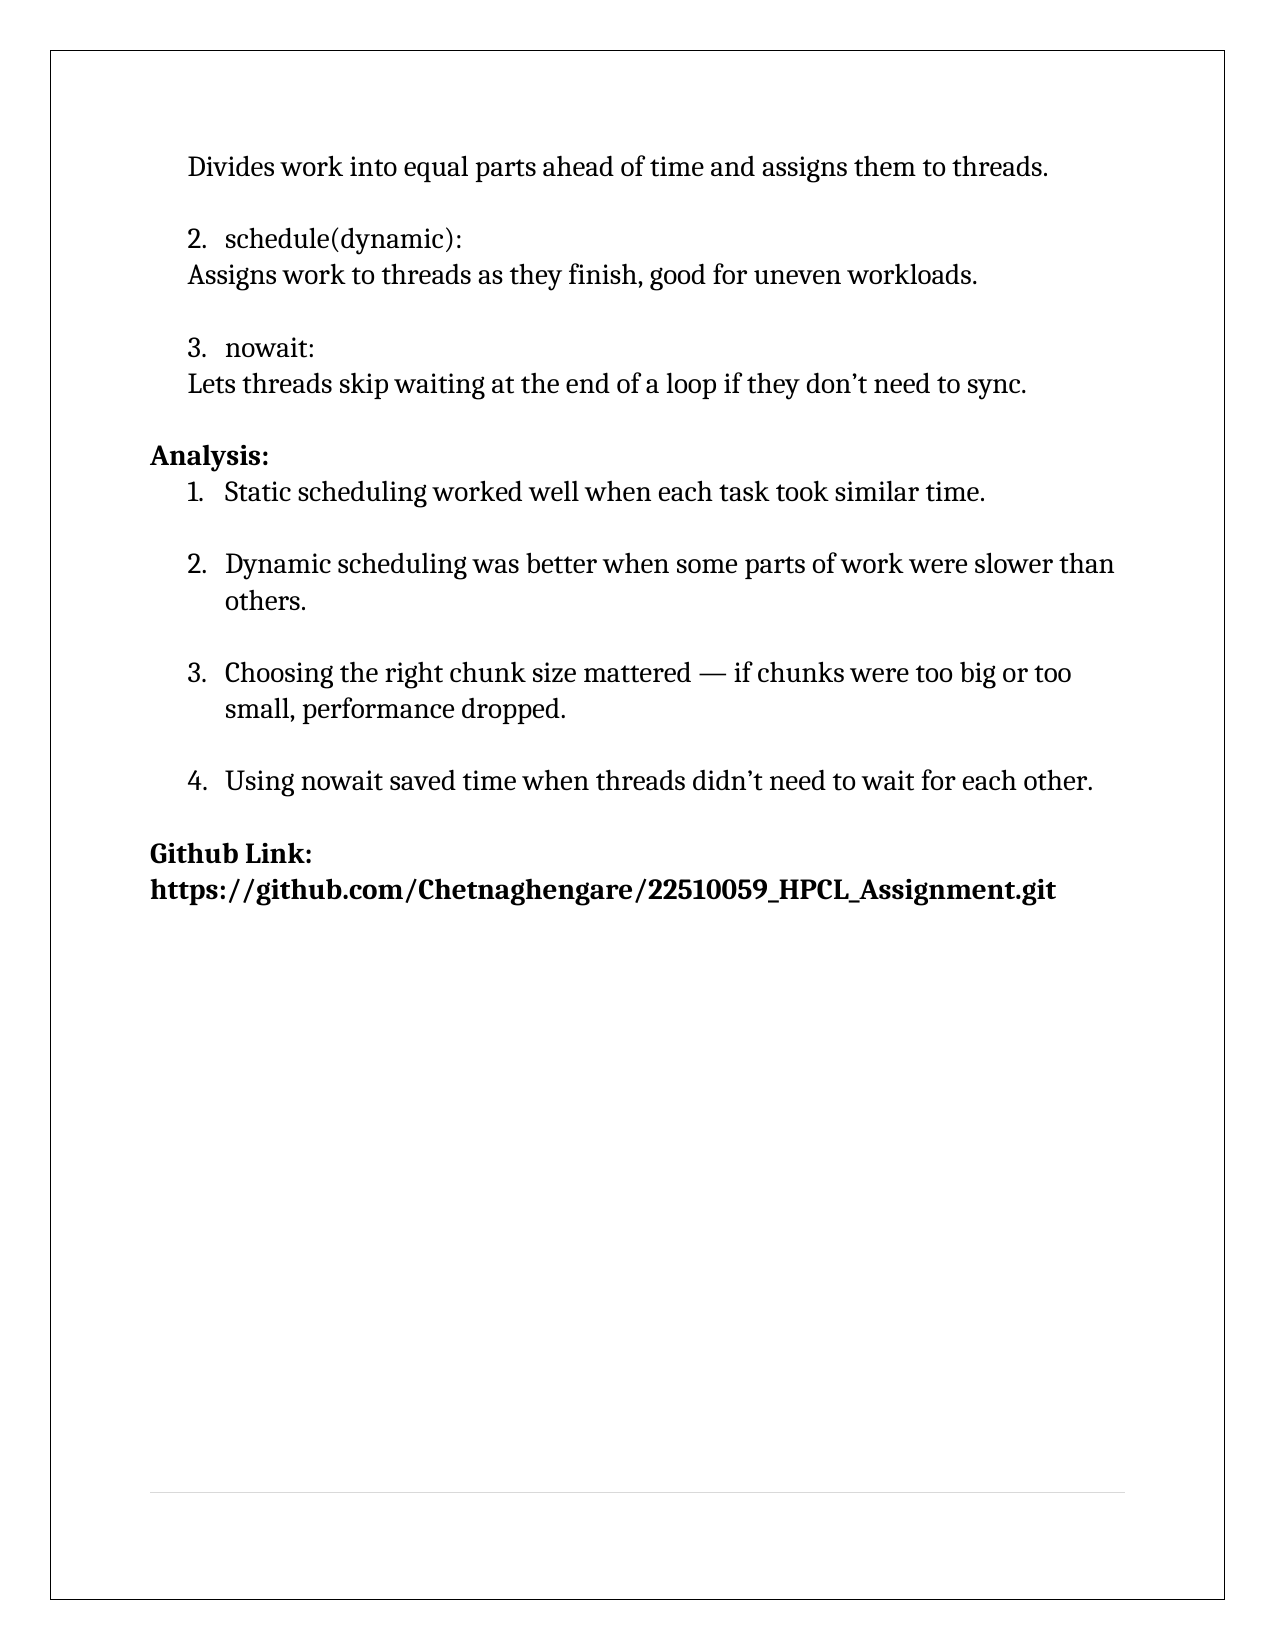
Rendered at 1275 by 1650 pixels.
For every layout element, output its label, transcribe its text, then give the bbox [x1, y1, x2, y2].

text Divides work into equal parts ahead of time and assigns them to threads. [150, 150, 1125, 183]
list Static scheduling worked well when each task took similar time. [187, 475, 1125, 509]
list Choosing the right chunk size mattered — if chunks were too big or too small, performance dropped. [187, 656, 1125, 726]
text Lets threads skip waiting at the end of a loop if they don’t need to sync. [150, 367, 1125, 400]
text Assigns work to threads as they finish, good for uneven workloads. [150, 258, 1125, 292]
list Dynamic scheduling was better when some parts of work were slower than others. [187, 548, 1125, 617]
list schedule(dynamic): [187, 222, 1125, 256]
text Analysis: [150, 439, 1125, 473]
text Github Link: https://github.com/Chetnaghengare/22510059_HPCL_Assignment.git [150, 837, 1125, 906]
list nowait: [187, 331, 1125, 364]
list Using nowait saved time when threads didn’t need to wait for each other. [187, 764, 1125, 798]
